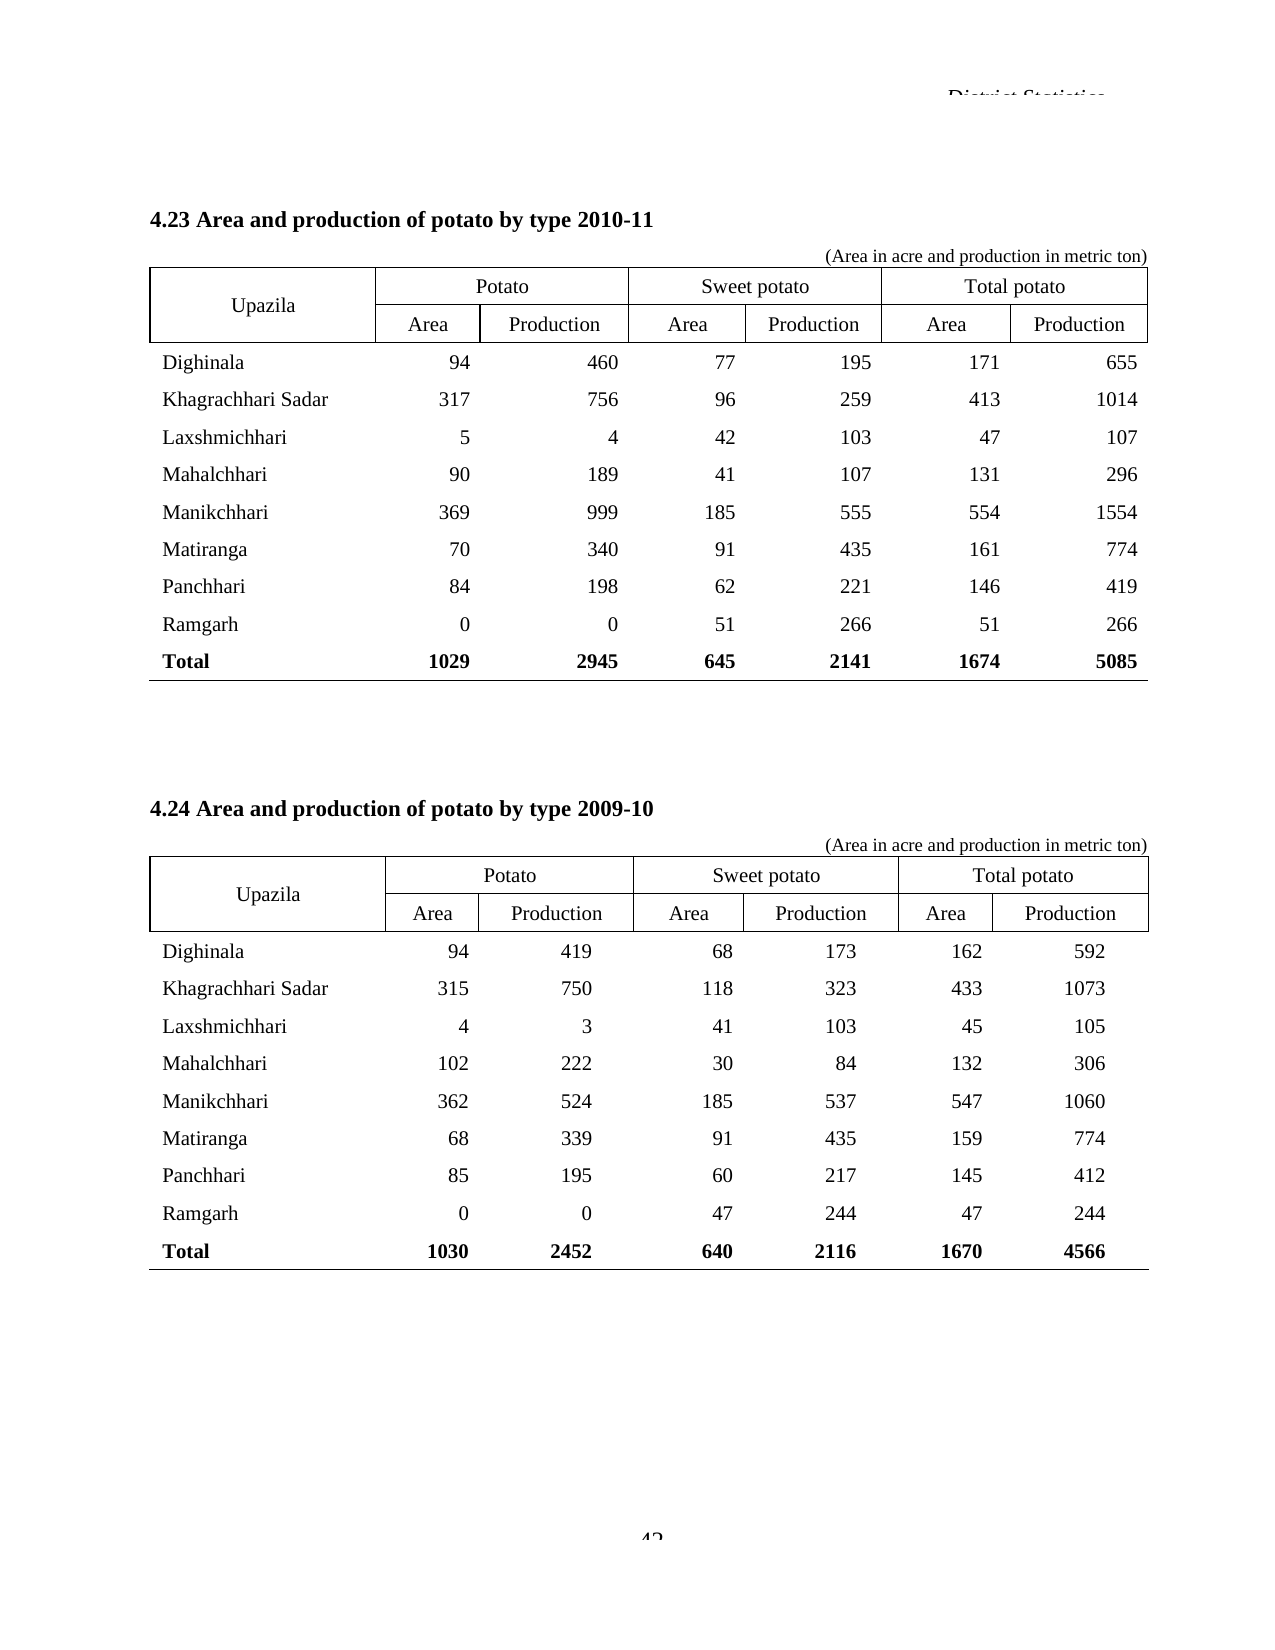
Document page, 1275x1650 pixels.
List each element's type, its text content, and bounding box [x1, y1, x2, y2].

text (Area in acre and production in metric ton) [825, 834, 1171, 856]
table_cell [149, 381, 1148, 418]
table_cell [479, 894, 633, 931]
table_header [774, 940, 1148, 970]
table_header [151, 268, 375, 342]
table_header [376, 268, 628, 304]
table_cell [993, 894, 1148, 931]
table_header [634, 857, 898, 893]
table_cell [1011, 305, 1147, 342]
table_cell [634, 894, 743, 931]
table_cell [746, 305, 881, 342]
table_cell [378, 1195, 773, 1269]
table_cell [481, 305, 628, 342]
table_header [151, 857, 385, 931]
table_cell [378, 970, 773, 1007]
list Area and production of potato by type 2010-11 [150, 206, 658, 232]
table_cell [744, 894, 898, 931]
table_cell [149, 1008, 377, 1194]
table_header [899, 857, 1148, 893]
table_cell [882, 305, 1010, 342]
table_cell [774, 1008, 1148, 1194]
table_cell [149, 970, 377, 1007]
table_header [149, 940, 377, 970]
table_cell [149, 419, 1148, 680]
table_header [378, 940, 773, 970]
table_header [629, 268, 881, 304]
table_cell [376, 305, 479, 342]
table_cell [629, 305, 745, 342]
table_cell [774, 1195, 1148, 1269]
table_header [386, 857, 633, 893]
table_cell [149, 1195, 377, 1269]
text (Area in acre and production in metric ton) [825, 245, 1171, 267]
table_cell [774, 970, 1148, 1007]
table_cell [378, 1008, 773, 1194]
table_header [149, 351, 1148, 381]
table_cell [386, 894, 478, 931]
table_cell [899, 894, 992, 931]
list Area and production of potato by type 2009-10 [150, 795, 658, 821]
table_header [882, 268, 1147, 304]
